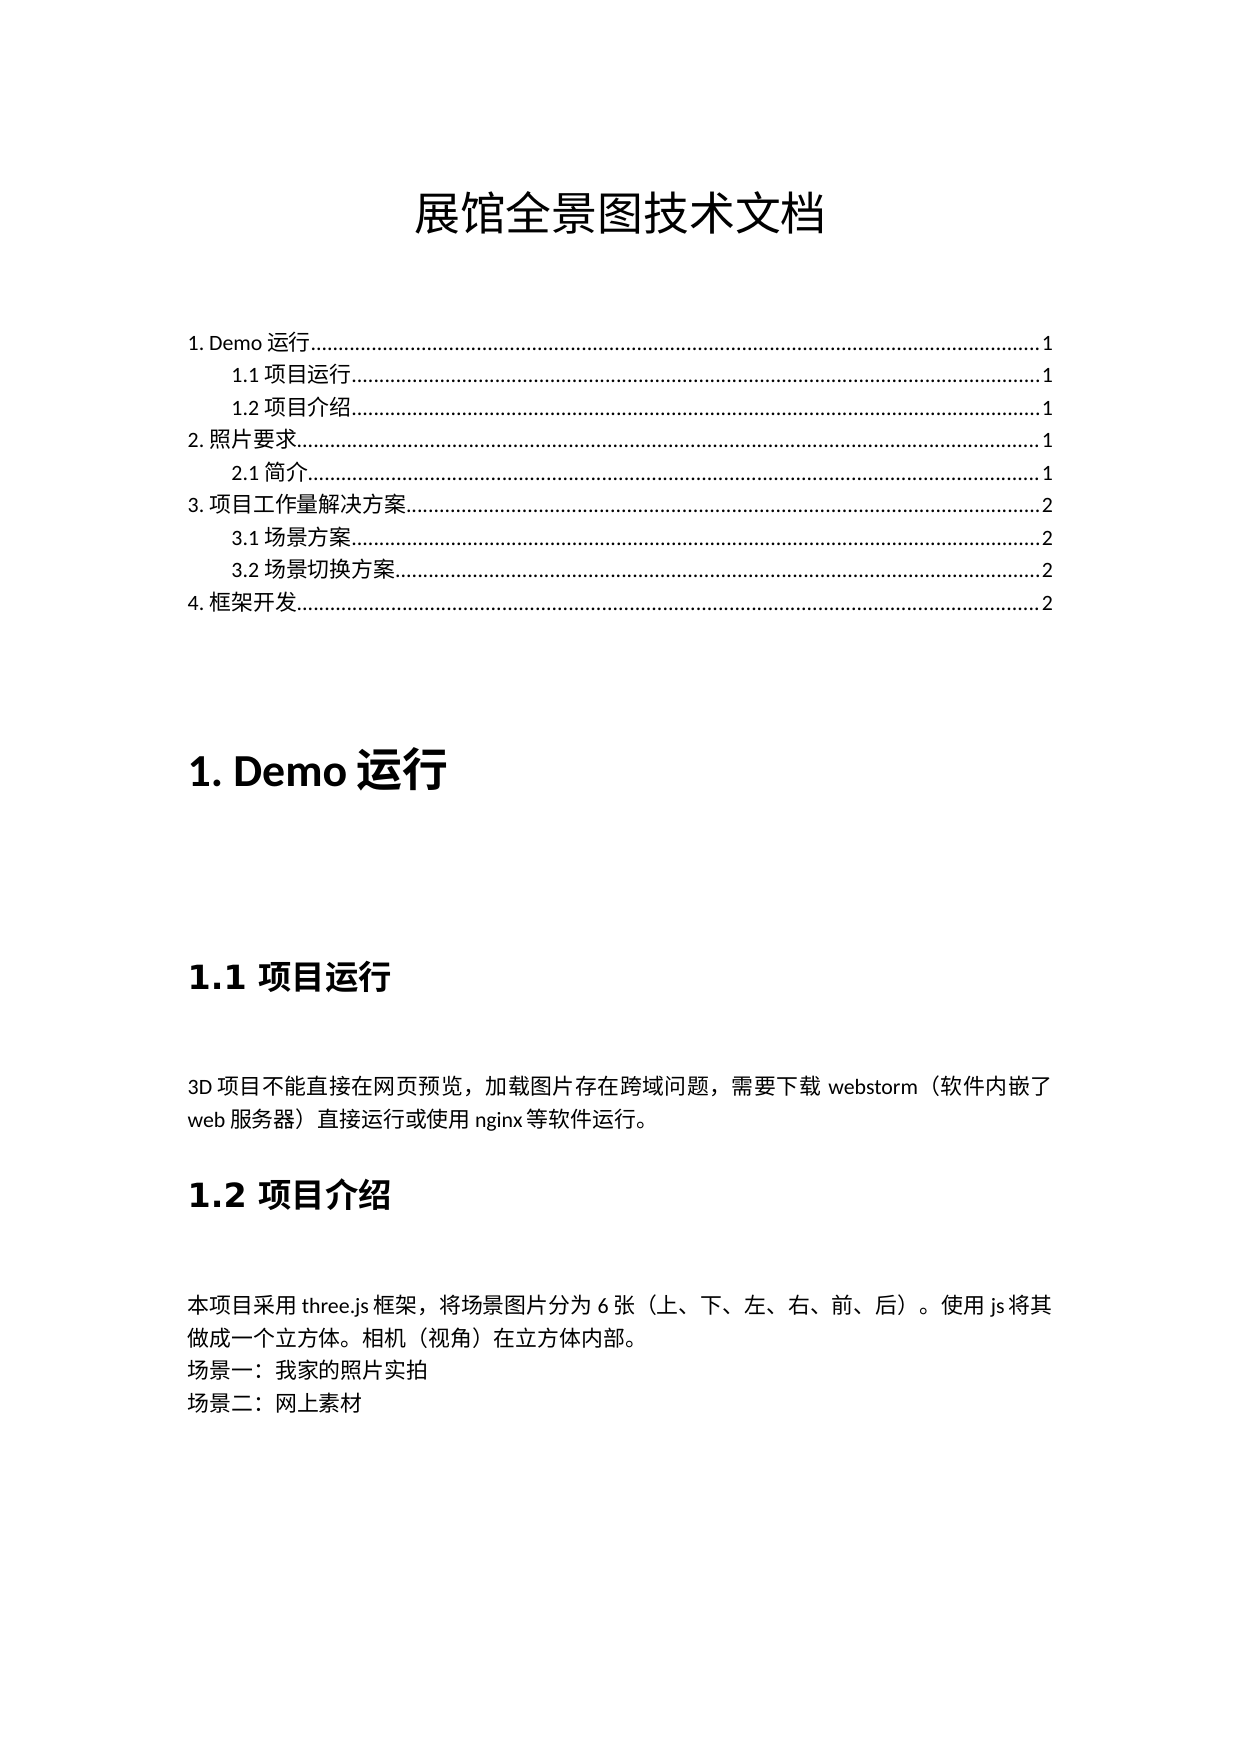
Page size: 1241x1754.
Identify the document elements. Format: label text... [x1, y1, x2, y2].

text 2.1 简介 1 [231, 454, 1053, 487]
subtitle 1. Demo运行 [187, 717, 1053, 815]
text 3. 项目工作量解决方案 2 [187, 487, 1053, 519]
text 场景一：我家的照片实拍 [187, 1353, 1053, 1385]
subtitle 1.1 项目运行 [187, 942, 1053, 1007]
text 2. 照片要求 1 [187, 422, 1053, 454]
text 3D项目不能直接在网页预览，加载图片存在跨域问题，需要下载webstorm（软件内嵌了web服务器）直接运行或使用nginx等软件运行。 [187, 1069, 1053, 1134]
text 场景二：网上素材 [187, 1385, 1053, 1418]
subtitle 1.2 项目介绍 [187, 1161, 1053, 1226]
text 本项目采用three.js框架，将场景图片分为6张（上、下、左、右、前、后）。使用js将其做成一个立方体。相机（视角）在立方体内部。 [187, 1288, 1053, 1353]
text 1. Demo运行 1 [187, 324, 1053, 357]
text 3.1 场景方案 2 [231, 519, 1053, 552]
text 1.1 项目运行 1 [231, 357, 1053, 389]
text 3.2 场景切换方案 2 [231, 552, 1053, 584]
text 展馆全景图技术文档 [187, 162, 1053, 259]
text 4. 框架开发 2 [187, 584, 1053, 617]
text 1.2 项目介绍 1 [231, 389, 1053, 422]
